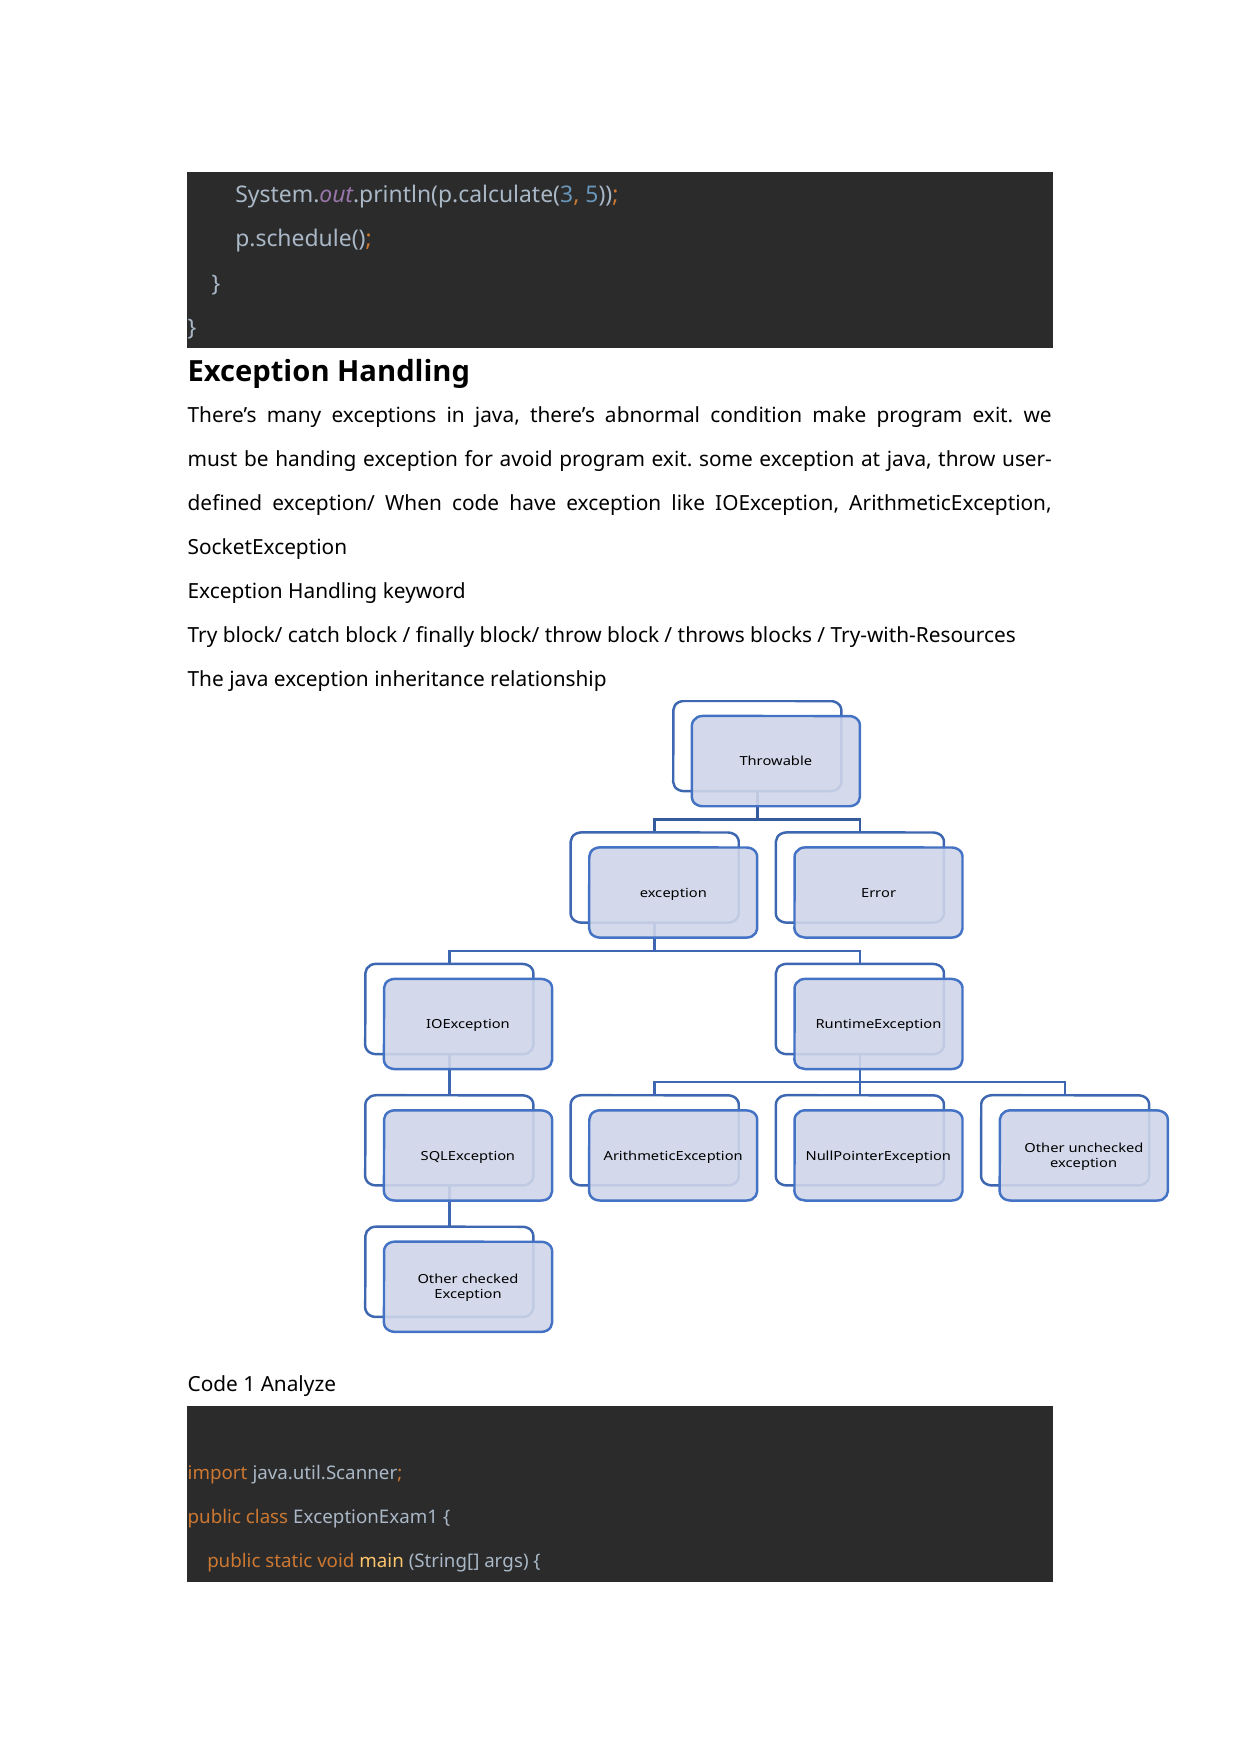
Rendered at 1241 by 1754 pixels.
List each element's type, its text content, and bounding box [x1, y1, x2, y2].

text The java exception inheritance relationship [187, 657, 1053, 701]
text Code 1 Analyze [187, 1362, 1053, 1406]
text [187, 1450, 1053, 1582]
text Exception Handling keyword [187, 568, 1053, 613]
text There’s many exceptions in java, there’s abnormal condition make program exit. we must be handing exception for avoid program exit. some exception at java, throw user-defined exception/ When code have exception like IOException, ArithmeticException, SocketException [187, 392, 1053, 568]
text Try block/ catch block / finally block/ throw block / throws blocks / Try-with-Resources [187, 613, 1053, 657]
text Exception Handling [187, 348, 1053, 392]
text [187, 172, 1053, 348]
